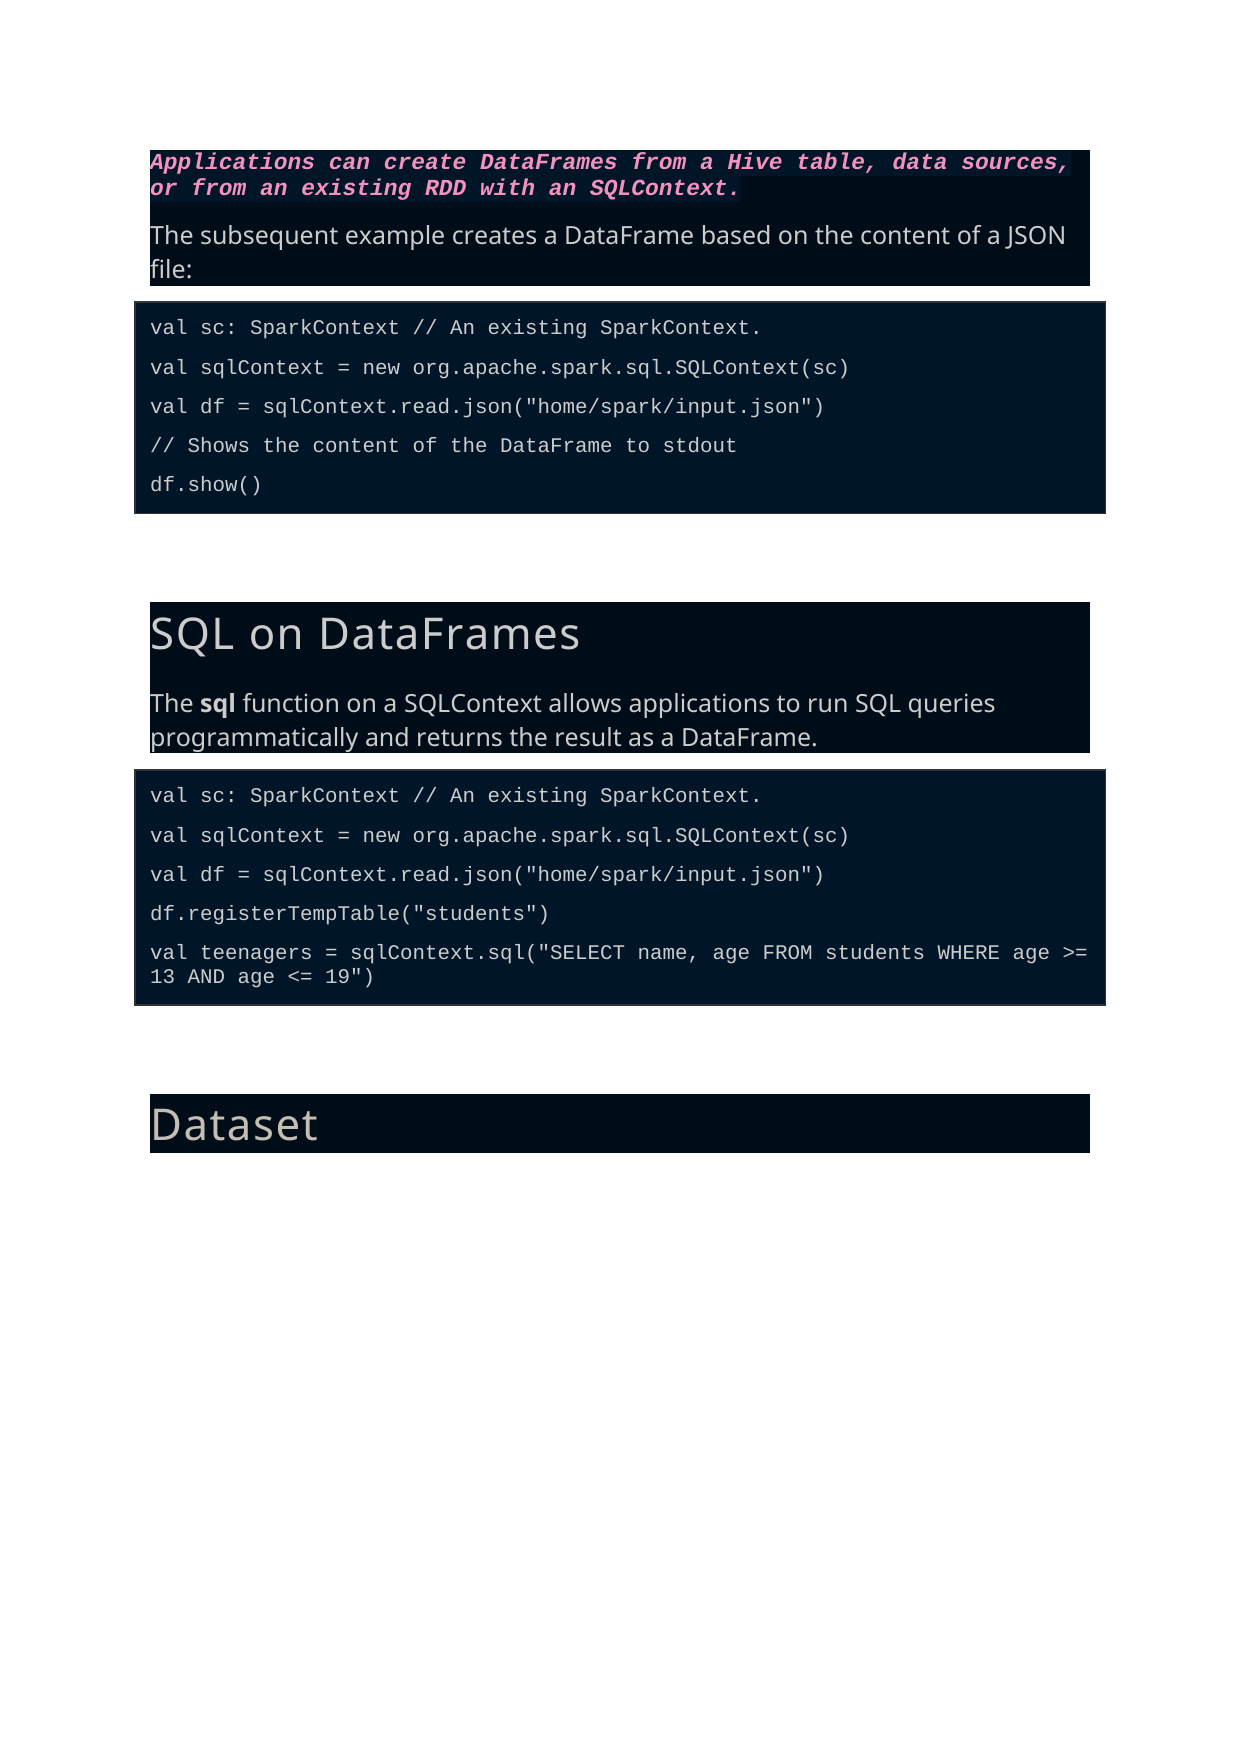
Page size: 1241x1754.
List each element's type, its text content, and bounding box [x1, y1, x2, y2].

text val df = sqlContext.read.json("home/spark/input.json") [136, 380, 1105, 419]
text val df = sqlContext.read.json("home/spark/input.json") [136, 848, 1105, 887]
text val teenagers = sqlContext.sql("SELECT name, age FROM students WHERE age >= 13 AND age <= 19") [136, 926, 1105, 1004]
text Dataset [150, 1094, 1090, 1153]
text val sqlContext = new org.apache.spark.sql.SQLContext(sc) [136, 341, 1105, 380]
text The sql function on a SQLContext allows applications to run SQL queries programmatically and returns the result as a DataFrame. [150, 685, 1090, 753]
text // Shows the content of the DataFrame to stdout [136, 419, 1105, 458]
text val sqlContext = new org.apache.spark.sql.SQLContext(sc) [136, 808, 1105, 848]
text df.show() [136, 458, 1105, 513]
text df.registerTempTable("students") [136, 887, 1105, 926]
text Applications can create DataFrames from a Hive table, data sources, or from an existing RDD with an SQLContext. [741, 150, 1090, 202]
subtitle SQL on DataFrames [150, 602, 1090, 662]
text val sc: SparkContext // An existing SparkContext. [136, 771, 1105, 808]
text The subsequent example creates a DataFrame based on the content of a JSON file: [150, 217, 1090, 286]
text val sc: SparkContext // An existing SparkContext. [136, 303, 1105, 341]
